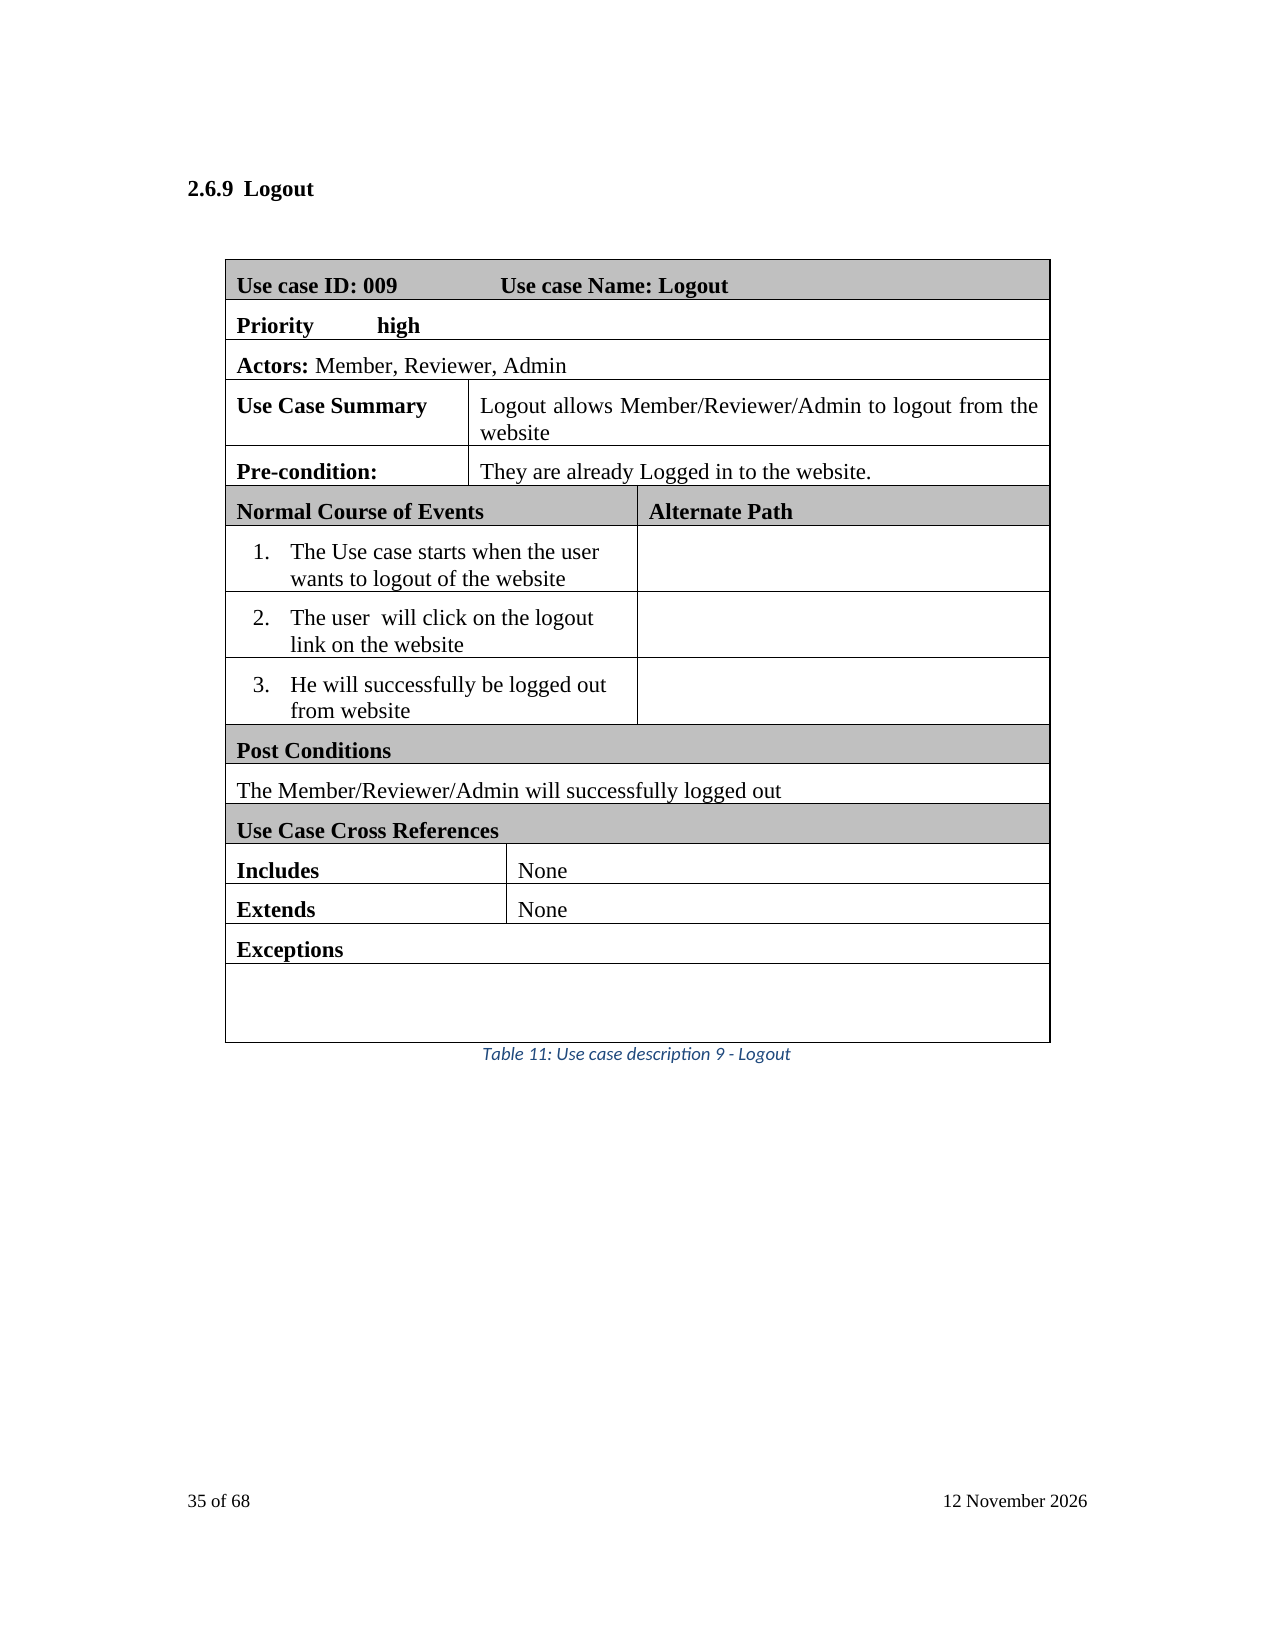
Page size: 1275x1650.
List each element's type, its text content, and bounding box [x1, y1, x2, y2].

table_cell Normal Course of Events [226, 486, 637, 525]
table_cell None [507, 844, 1049, 883]
table_cell Use Case Cross References [226, 804, 1049, 843]
table_cell He will successfully be logged out from website [226, 658, 637, 723]
table_header Use case ID: 009 Use case Name: Logout [226, 260, 1049, 299]
table_cell None [507, 884, 1049, 923]
table_cell The Member/Reviewer/Admin will successfully logged out [226, 764, 1049, 803]
table_cell Extends [226, 884, 506, 923]
table_cell [638, 658, 1049, 723]
table_cell Priority high [226, 300, 1049, 339]
table_cell Logout allows Member/Reviewer/Admin to logout from the website [469, 380, 1049, 445]
table_cell Alternate Path [638, 486, 1049, 525]
table_cell They are already Logged in to the website. [469, 446, 1049, 485]
table_cell The Use case starts when the user wants to logout of the website [226, 526, 637, 591]
subtitle Logout [187, 175, 1087, 201]
text Table 11: Use case description 9 - Logout [187, 1043, 1087, 1066]
table_cell Includes [226, 844, 506, 883]
table_cell Exceptions [226, 924, 1049, 963]
table_cell Post Conditions [226, 725, 1049, 763]
table_cell The user will click on the logout link on the website [226, 592, 637, 657]
table_cell [638, 592, 1049, 657]
table_cell [638, 526, 1049, 591]
table_cell [226, 964, 1049, 1042]
table_cell Pre-condition: [226, 446, 468, 485]
table_cell Use Case Summary [226, 380, 468, 445]
table_cell Actors: Member, Reviewer, Admin [226, 340, 1049, 379]
